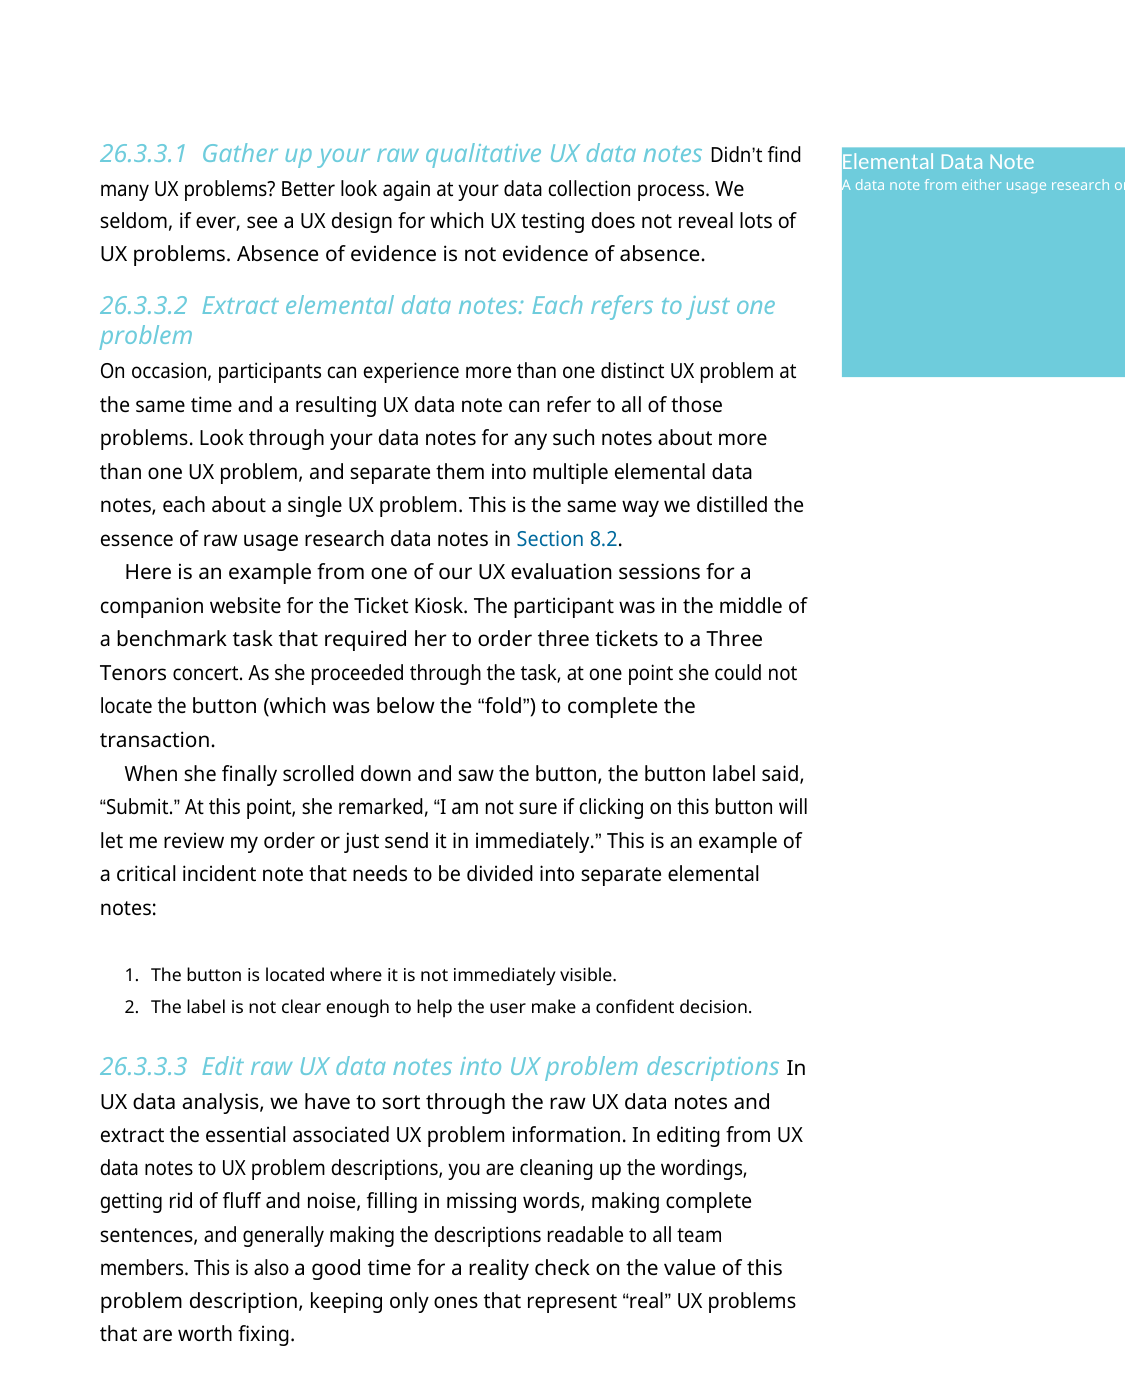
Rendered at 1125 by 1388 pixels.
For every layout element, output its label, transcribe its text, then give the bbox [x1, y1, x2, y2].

list Gather up your raw qualitative UX data notes Didn’t find many UX problems? Better look again at your data collection process. We seldom, if ever, see a UX design for which UX testing does not reveal lots of UX problems. Absence of evidence is not evidence of absence. [99, 135, 812, 268]
text When she finally scrolled down and saw the button, the button label said, “Submit.” At this point, she remarked, “I am not sure if clicking on this button will let me review my order or just send it in immediately.” This is an example of a critical incident note that needs to be divided into separate elemental notes: [99, 759, 813, 921]
text Here is an example from one of our UX evaluation sessions for a companion website for the Ticket Kiosk. The participant was in the middle of a benchmark task that required her to order three tickets to a Three Tenors concert. As she proceeded through the task, at one point she could not locate the button (which was below the “fold”) to complete the transaction. [99, 557, 813, 753]
list The button is located where it is not immediately visible. [124, 962, 1125, 986]
list Edit raw UX data notes into UX problem descriptions In UX data analysis, we have to sort through the raw UX data notes and extract the essential associated UX problem information. In editing from UX data notes to UX problem descriptions, you are cleaning up the wordings, getting rid of fluff and noise, filling in missing words, making complete sentences, and generally making the descriptions readable to all team members. This is also a good time for a reality check on the value of this problem description, keeping only ones that represent “real” UX problems that are worth fixing. [99, 1048, 812, 1348]
list The label is not clear enough to help the user make a confident decision. [124, 994, 1125, 1018]
text On occasion, participants can experience more than one distinct UX problem at the same time and a resulting UX data note can refer to all of those problems. Look through your data notes for any such notes about more than one UX problem, and separate them into multiple elemental data notes, each about a single UX problem. This is the same way we distilled the essence of raw usage research data notes in Section 8.2. [99, 356, 813, 552]
subtitle Extract elemental data notes: Each refers to just one problem [99, 289, 812, 351]
